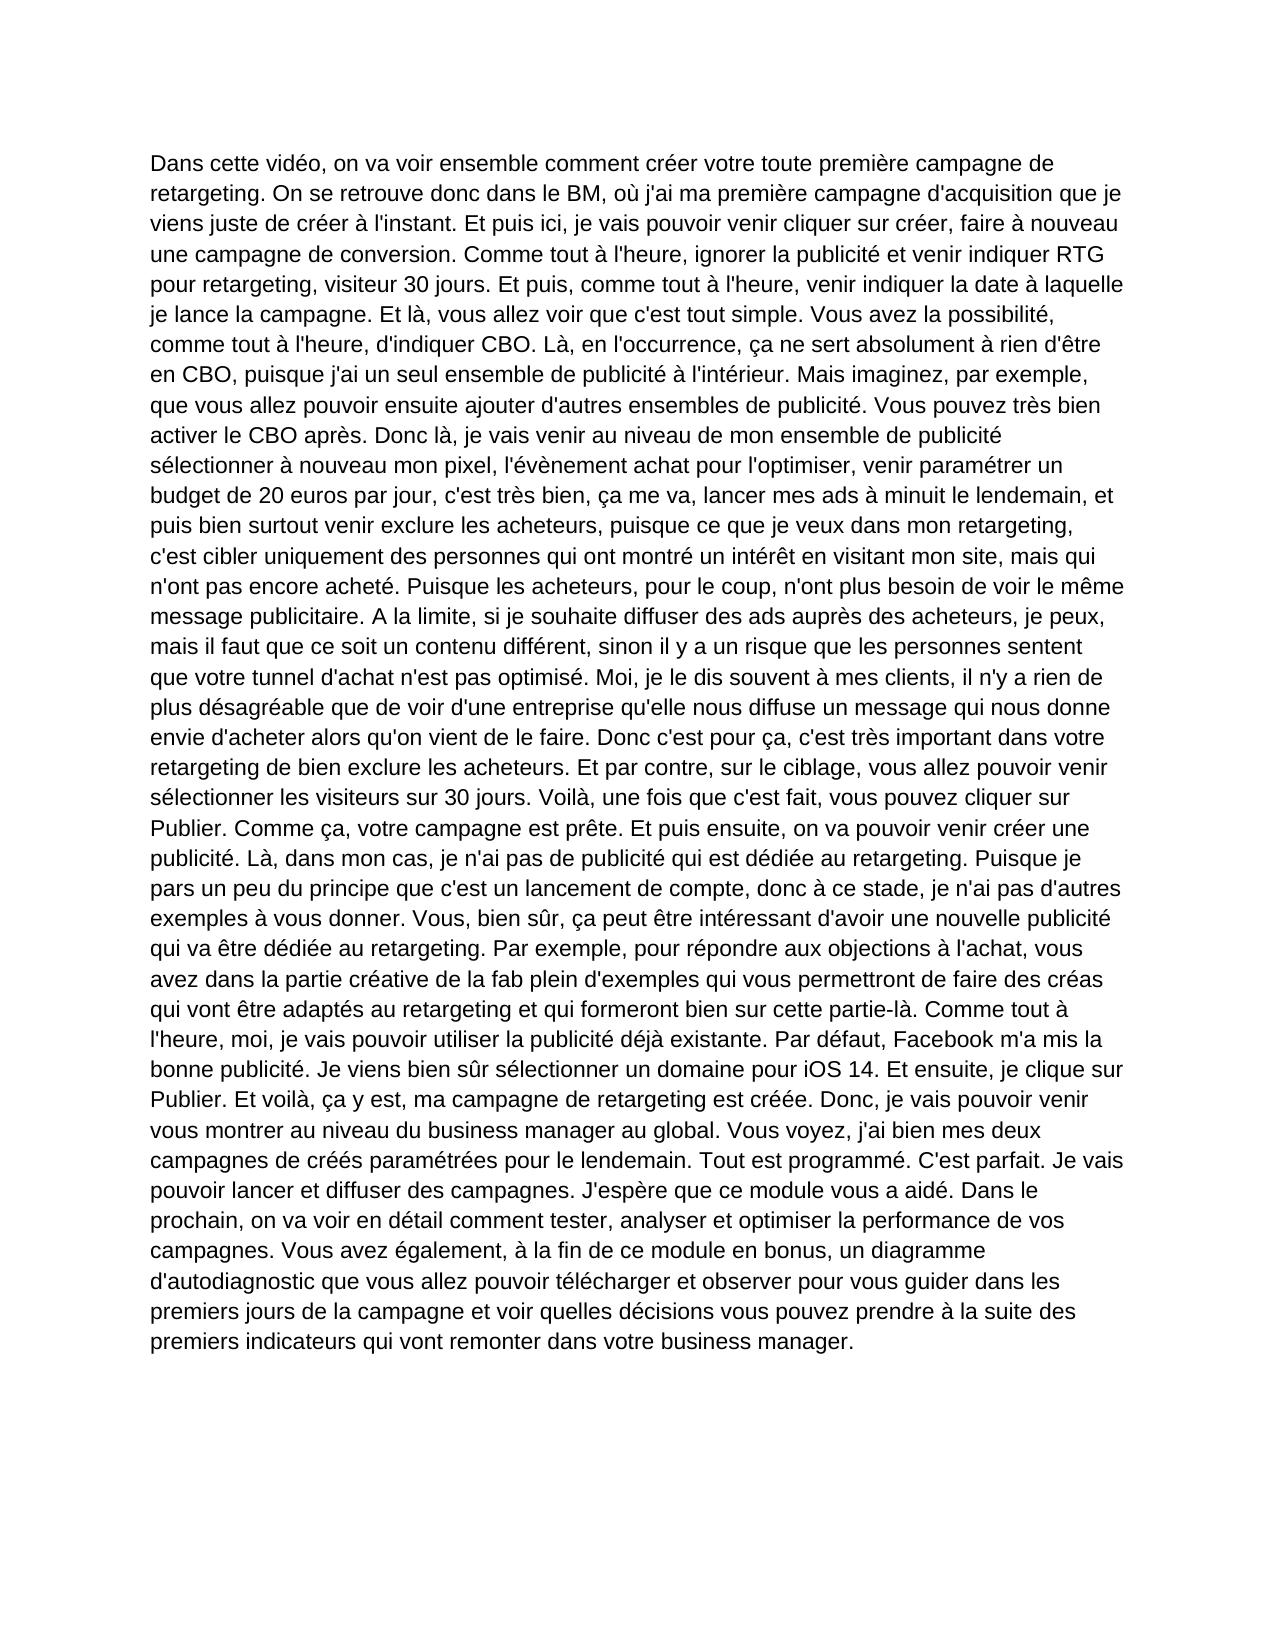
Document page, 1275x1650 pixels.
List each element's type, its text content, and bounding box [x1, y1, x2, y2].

text Dans cette vidéo, on va voir ensemble comment créer votre toute première campagne de retargeting. On se retrouve donc dans le BM, où j'ai ma première campagne d'acquisition que je viens juste de créer à l'instant. Et puis ici, je vais pouvoir venir cliquer sur créer, faire à nouveau une campagne de conversion. Comme tout à l'heure, ignorer la publicité et venir indiquer RTG pour retargeting, visiteur 30 jours. Et puis, comme tout à l'heure, venir indiquer la date à laquelle je lance la campagne. Et là, vous allez voir que c'est tout simple. Vous avez la possibilité, comme tout à l'heure, d'indiquer CBO. Là, en l'occurrence, ça ne sert absolument à rien d'être en CBO, puisque j'ai un seul ensemble de publicité à l'intérieur. Mais imaginez, par exemple, que vous allez pouvoir ensuite ajouter d'autres ensembles de publicité. Vous pouvez très bien activer le CBO après. Donc là, je vais venir au niveau de mon ensemble de publicité sélectionner à nouveau mon pixel, l'évènement achat pour l'optimiser, venir paramétrer un budget de 20 euros par jour, c'est très bien, ça me va, lancer mes ads à minuit le lendemain, et puis bien surtout venir exclure les acheteurs, puisque ce que je veux dans mon retargeting, c'est cibler uniquement des personnes qui ont montré un intérêt en visitant mon site, mais qui n'ont pas encore acheté. Puisque les acheteurs, pour le coup, n'ont plus besoin de voir le même message publicitaire. A la limite, si je souhaite diffuser des ads auprès des acheteurs, je peux, mais il faut que ce soit un contenu différent, sinon il y a un risque que les personnes sentent que votre tunnel d'achat n'est pas optimisé. Moi, je le dis souvent à mes clients, il n'y a rien de plus désagréable que de voir d'une entreprise qu'elle nous diffuse un message qui nous donne envie d'acheter alors qu'on vient de le faire. Donc c'est pour ça, c'est très important dans votre retargeting de bien exclure les acheteurs. Et par contre, sur le ciblage, vous allez pouvoir venir sélectionner les visiteurs sur 30 jours. Voilà, une fois que c'est fait, vous pouvez cliquer sur Publier. Comme ça, votre campagne est prête. Et puis ensuite, on va pouvoir venir créer une publicité. Là, dans mon cas, je n'ai pas de publicité qui est dédiée au retargeting. Puisque je pars un peu du principe que c'est un lancement de compte, donc à ce stade, je n'ai pas d'autres exemples à vous donner. Vous, bien sûr, ça peut être intéressant d'avoir une nouvelle publicité qui va être dédiée au retargeting. Par exemple, pour répondre aux objections à l'achat, vous avez dans la partie créative de la fab plein d'exemples qui vous permettront de faire des créas qui vont être adaptés au retargeting et qui formeront bien sur cette partie-là. Comme tout à l'heure, moi, je vais pouvoir utiliser la publicité déjà existante. Par défaut, Facebook m'a mis la bonne publicité. Je viens bien sûr sélectionner un domaine pour iOS 14. Et ensuite, je clique sur Publier. Et voilà, ça y est, ma campagne de retargeting est créée. Donc, je vais pouvoir venir vous montrer au niveau du business manager au global. Vous voyez, j'ai bien mes deux campagnes de créés paramétrées pour le lendemain. Tout est programmé. C'est parfait. Je vais pouvoir lancer et diffuser des campagnes. J'espère que ce module vous a aidé. Dans le prochain, on va voir en détail comment tester, analyser et optimiser la performance de vos campagnes. Vous avez également, à la fin de ce module en bonus, un diagramme d'autodiagnostic que vous allez pouvoir télécharger et observer pour vous guider dans les premiers jours de la campagne et voir quelles décisions vous pouvez prendre à la suite des premiers indicateurs qui vont remonter dans votre business manager. [150, 150, 1125, 1354]
